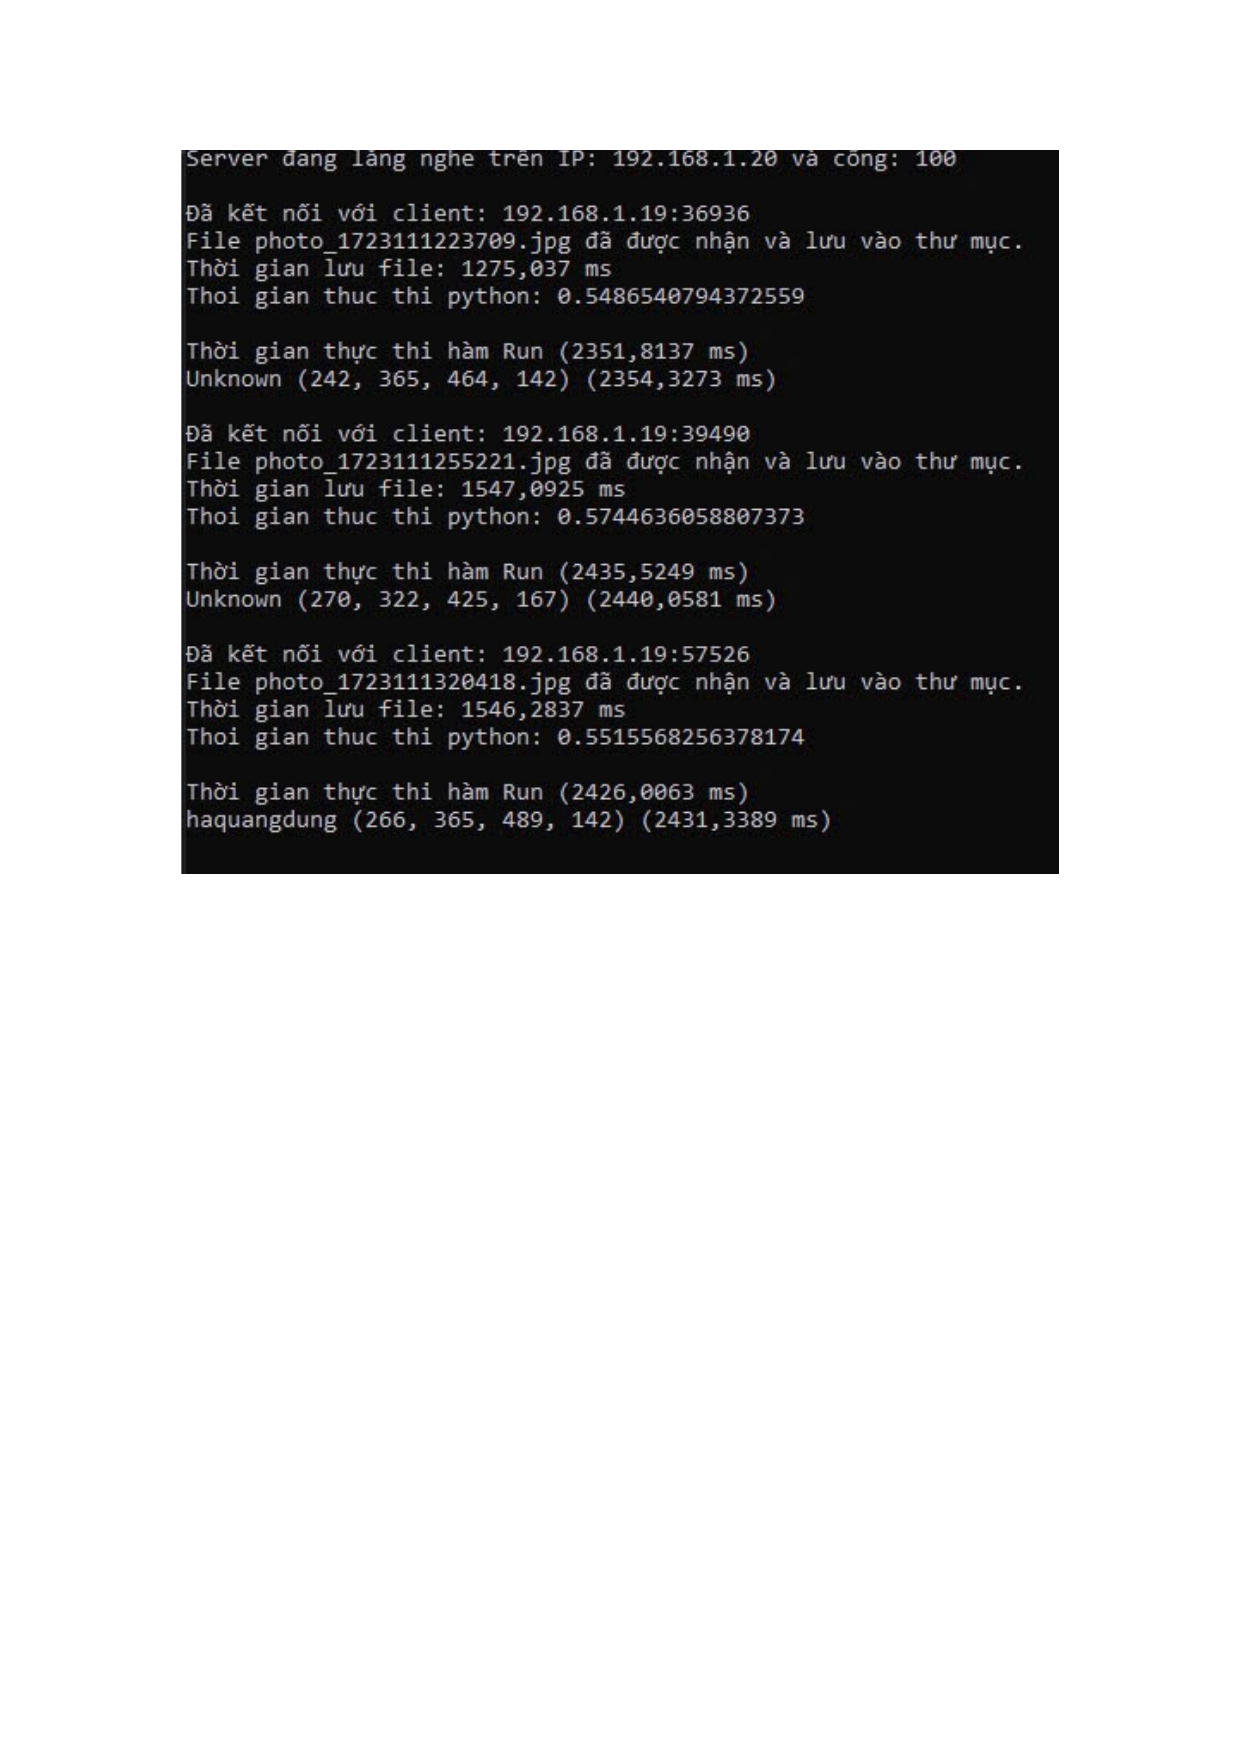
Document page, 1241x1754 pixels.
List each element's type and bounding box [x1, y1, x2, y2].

picture [181, 150, 1059, 874]
